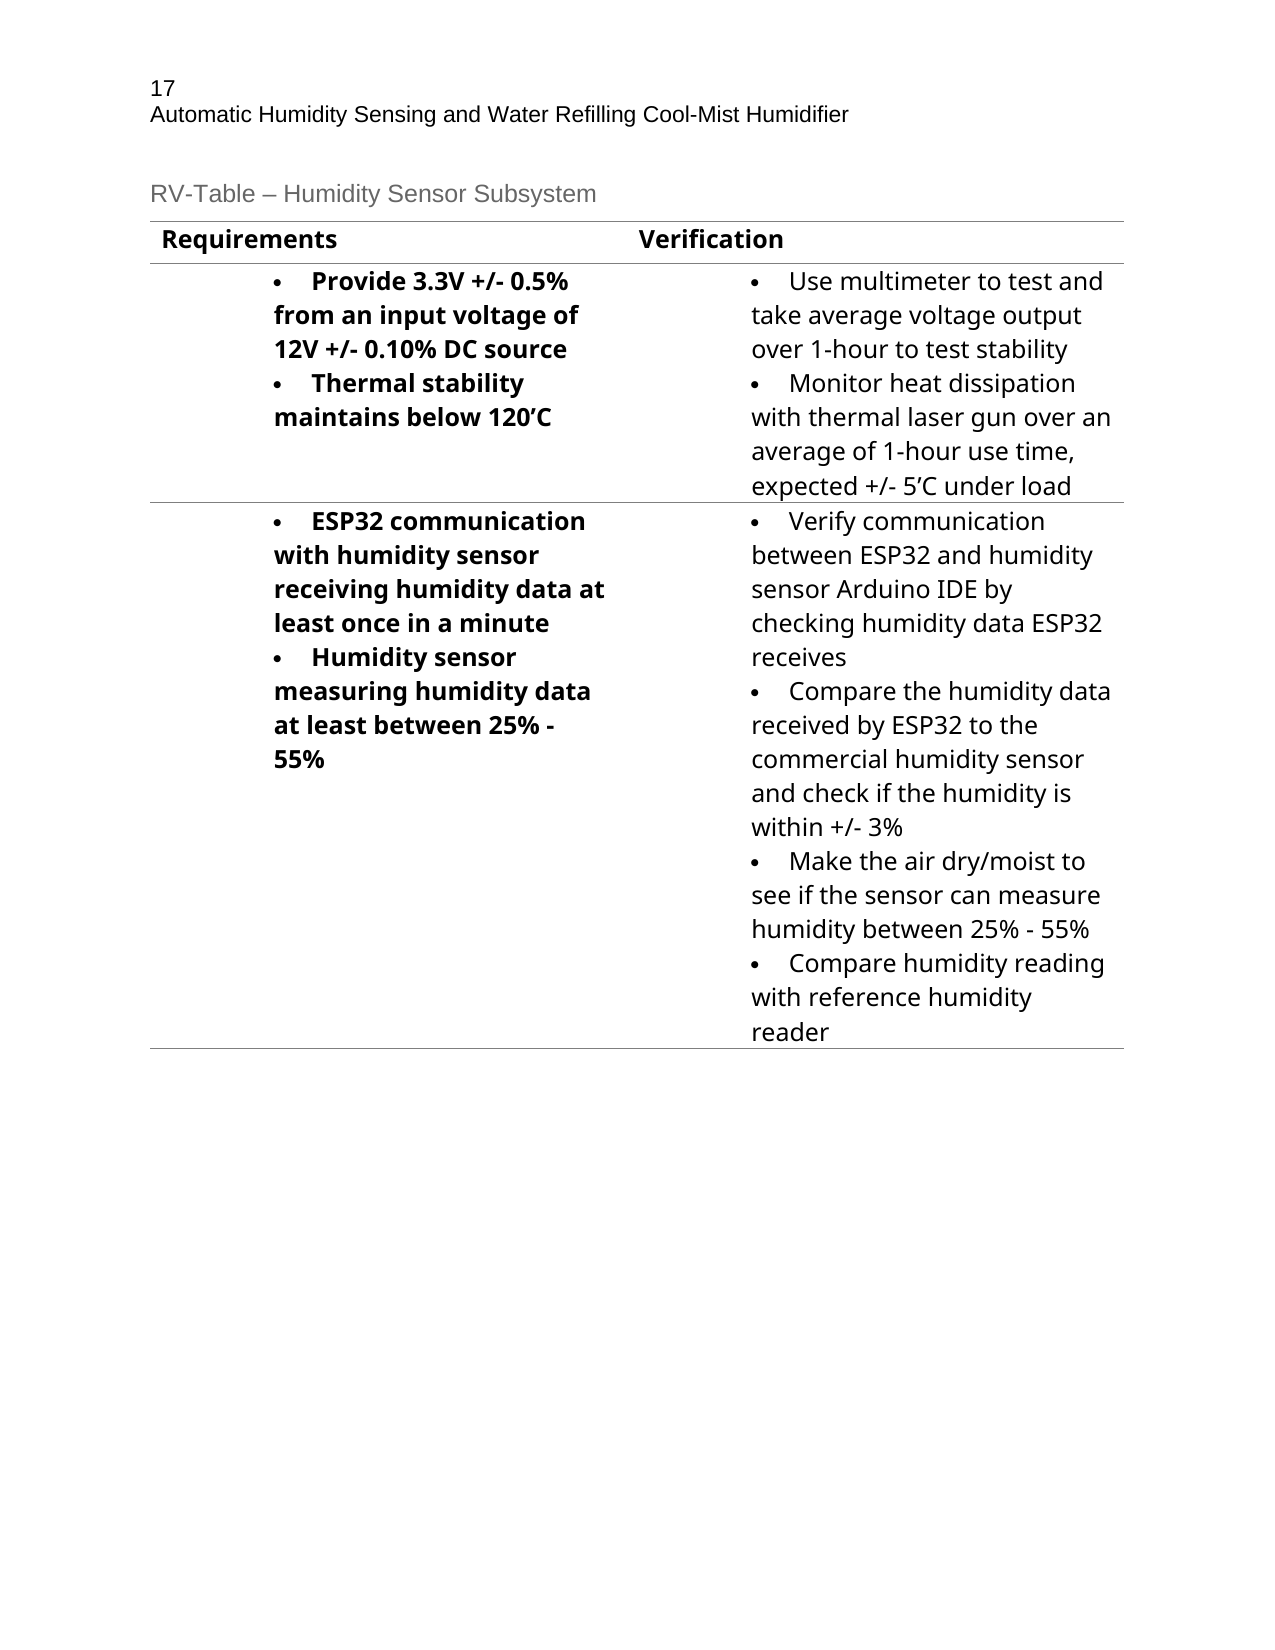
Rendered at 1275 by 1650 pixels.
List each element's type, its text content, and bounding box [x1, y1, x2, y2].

subtitle RV-Table – Humidity Sensor Subsystem [150, 179, 1125, 208]
table_cell Provide 3.3V +/- 0.5% from an input voltage of 12V +/- 0.10% DC source Thermal stability maintains below 120’C [150, 264, 627, 502]
table_cell Verify communication between ESP32 and humidity sensor Arduino IDE by checking humidity data ESP32 receives Compare the humidity data received by ESP32 to the commercial humidity sensor and check if the humidity is within +/- 3% Make the air dry/moist to see if the sensor can measure humidity between 25% - 55% Compare humidity reading with reference humidity reader [627, 503, 1124, 1048]
table_header Requirements [150, 222, 627, 263]
table_cell Use multimeter to test and take average voltage output over 1-hour to test stability Monitor heat dissipation with thermal laser gun over an average of 1-hour use time, expected +/- 5’C under load [627, 264, 1124, 502]
table_header Verification [627, 222, 1124, 263]
table_cell ESP32 communication with humidity sensor receiving humidity data at least once in a minute Humidity sensor measuring humidity data at least between 25% - 55% [150, 503, 627, 1048]
